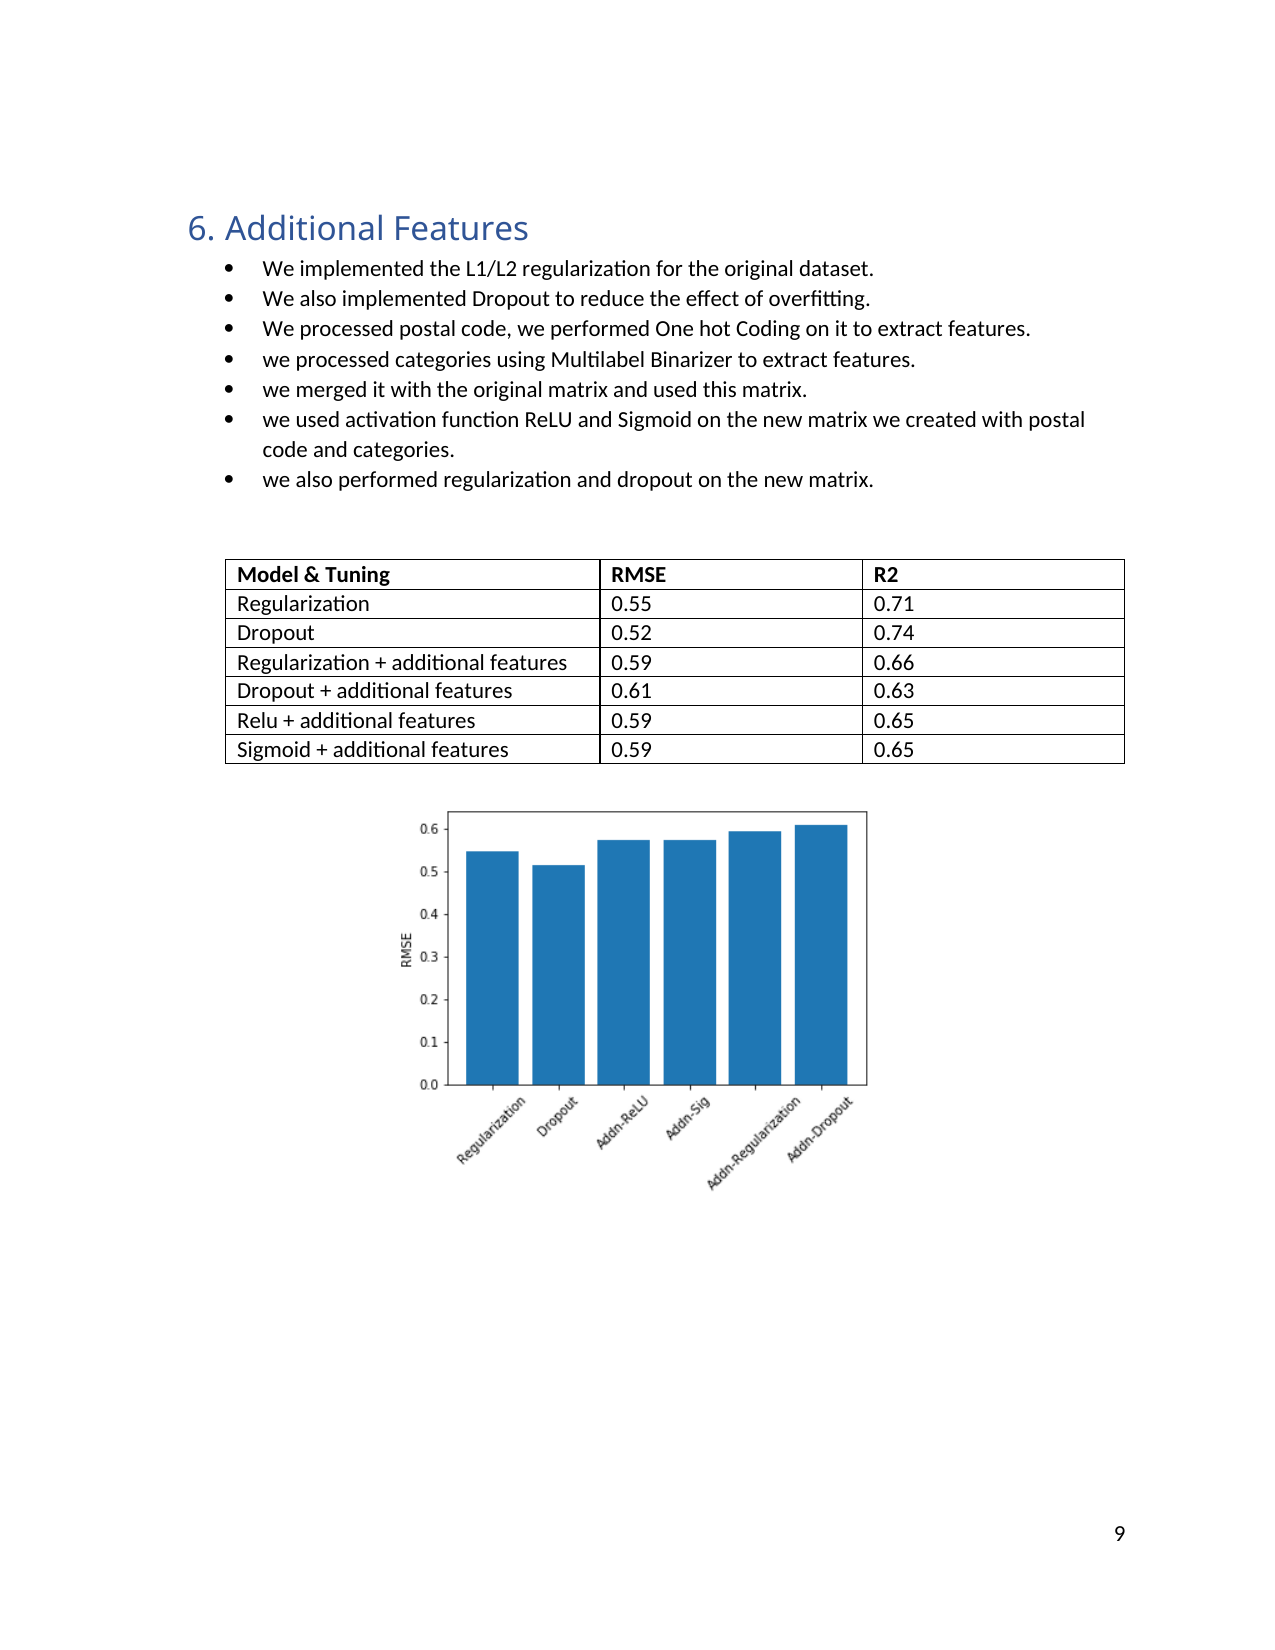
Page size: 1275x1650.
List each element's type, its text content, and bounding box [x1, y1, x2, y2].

table_cell 0.59 [601, 648, 862, 676]
table_header R2 [863, 560, 1124, 588]
table_cell 0.65 [863, 735, 1124, 763]
table_cell Regularization [226, 590, 599, 617]
subtitle Additional Features [187, 205, 1125, 251]
table_cell 0.59 [601, 706, 862, 734]
table_cell 0.65 [863, 706, 1124, 734]
table_cell Regularization + additional features [226, 648, 599, 676]
table_cell 0.59 [601, 735, 862, 763]
table_cell Dropout [226, 619, 599, 647]
table_cell Sigmoid + additional features [226, 735, 599, 763]
table_cell 0.71 [863, 590, 1124, 617]
table_header RMSE [601, 560, 862, 588]
table_cell 0.66 [863, 648, 1124, 676]
list We also implemented Dropout to reduce the effect of overfitting. [225, 284, 1125, 312]
table_header Model & Tuning [226, 560, 599, 588]
list we used activation function ReLU and Sigmoid on the new matrix we created with postal code and categories. [225, 405, 1125, 463]
list We implemented the L1/L2 regularization for the original dataset. [225, 254, 1125, 282]
list We processed postal code, we performed One hot Coding on it to extract features. [225, 314, 1125, 343]
table_cell Relu + additional features [226, 706, 599, 734]
list we also performed regularization and dropout on the new matrix. [225, 466, 1125, 494]
table_cell 0.61 [601, 677, 862, 705]
table_cell Dropout + additional features [226, 677, 599, 705]
table_cell 0.63 [863, 677, 1124, 705]
table_cell 0.55 [601, 590, 862, 617]
table_cell 0.74 [863, 619, 1124, 647]
picture [390, 800, 885, 1205]
list we processed categories using Multilabel Binarizer to extract features. [225, 345, 1125, 373]
list we merged it with the original matrix and used this matrix. [225, 375, 1125, 403]
table_cell 0.52 [601, 619, 862, 647]
